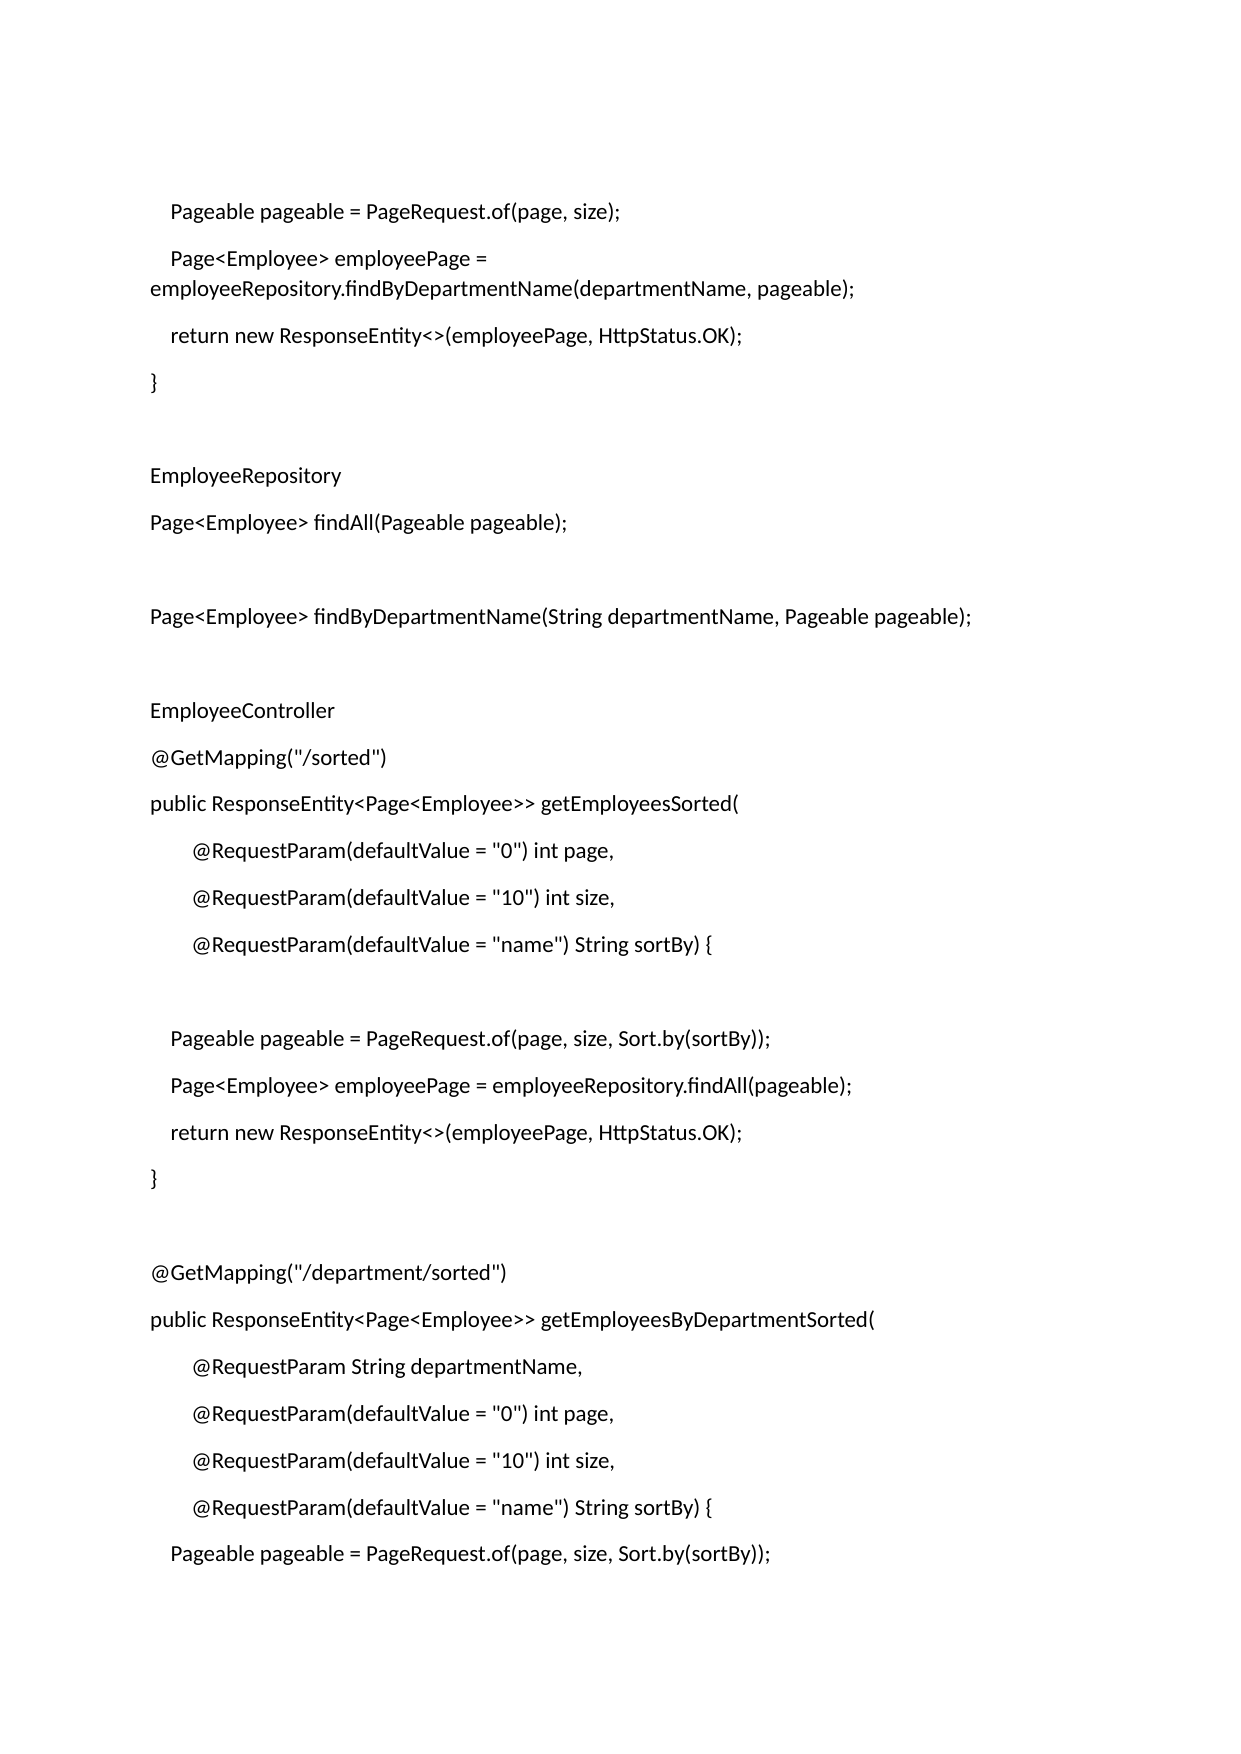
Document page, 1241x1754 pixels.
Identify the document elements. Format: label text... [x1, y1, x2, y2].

text EmployeeRepository [150, 461, 1090, 489]
text Page<Employee> findByDepartmentName(String departmentName, Pageable pageable); [150, 602, 1090, 630]
text @GetMapping("/department/sorted") [150, 1258, 1090, 1286]
text public ResponseEntity<Page<Employee>> getEmployeesByDepartmentSorted( [150, 1305, 1090, 1333]
text public ResponseEntity<Page<Employee>> getEmployeesSorted( [150, 789, 1090, 818]
text Page<Employee> employeePage = employeeRepository.findAll(pageable); [150, 1071, 1090, 1099]
text @RequestParam(defaultValue = "10") int size, [150, 883, 1090, 911]
text Page<Employee> employeePage = employeeRepository.findByDepartmentName(departmentName, pageable); [150, 244, 1090, 302]
text Pageable pageable = PageRequest.of(page, size); [150, 197, 1090, 225]
text Page<Employee> findAll(Pageable pageable); [150, 508, 1090, 536]
text return new ResponseEntity<>(employeePage, HttpStatus.OK); [150, 1118, 1090, 1146]
text } [150, 1164, 1090, 1193]
text EmployeeController [150, 696, 1090, 724]
text @RequestParam(defaultValue = "0") int page, [150, 836, 1090, 864]
text } [150, 368, 1090, 396]
text Pageable pageable = PageRequest.of(page, size, Sort.by(sortBy)); [150, 1024, 1090, 1052]
text @RequestParam(defaultValue = "name") String sortBy) { [150, 1493, 1090, 1521]
text @GetMapping("/sorted") [150, 743, 1090, 771]
text @RequestParam(defaultValue = "10") int size, [150, 1446, 1090, 1474]
text Pageable pageable = PageRequest.of(page, size, Sort.by(sortBy)); [150, 1539, 1090, 1568]
text return new ResponseEntity<>(employeePage, HttpStatus.OK); [150, 321, 1090, 349]
text @RequestParam(defaultValue = "0") int page, [150, 1399, 1090, 1427]
text @RequestParam String departmentName, [150, 1352, 1090, 1380]
text @RequestParam(defaultValue = "name") String sortBy) { [150, 930, 1090, 958]
